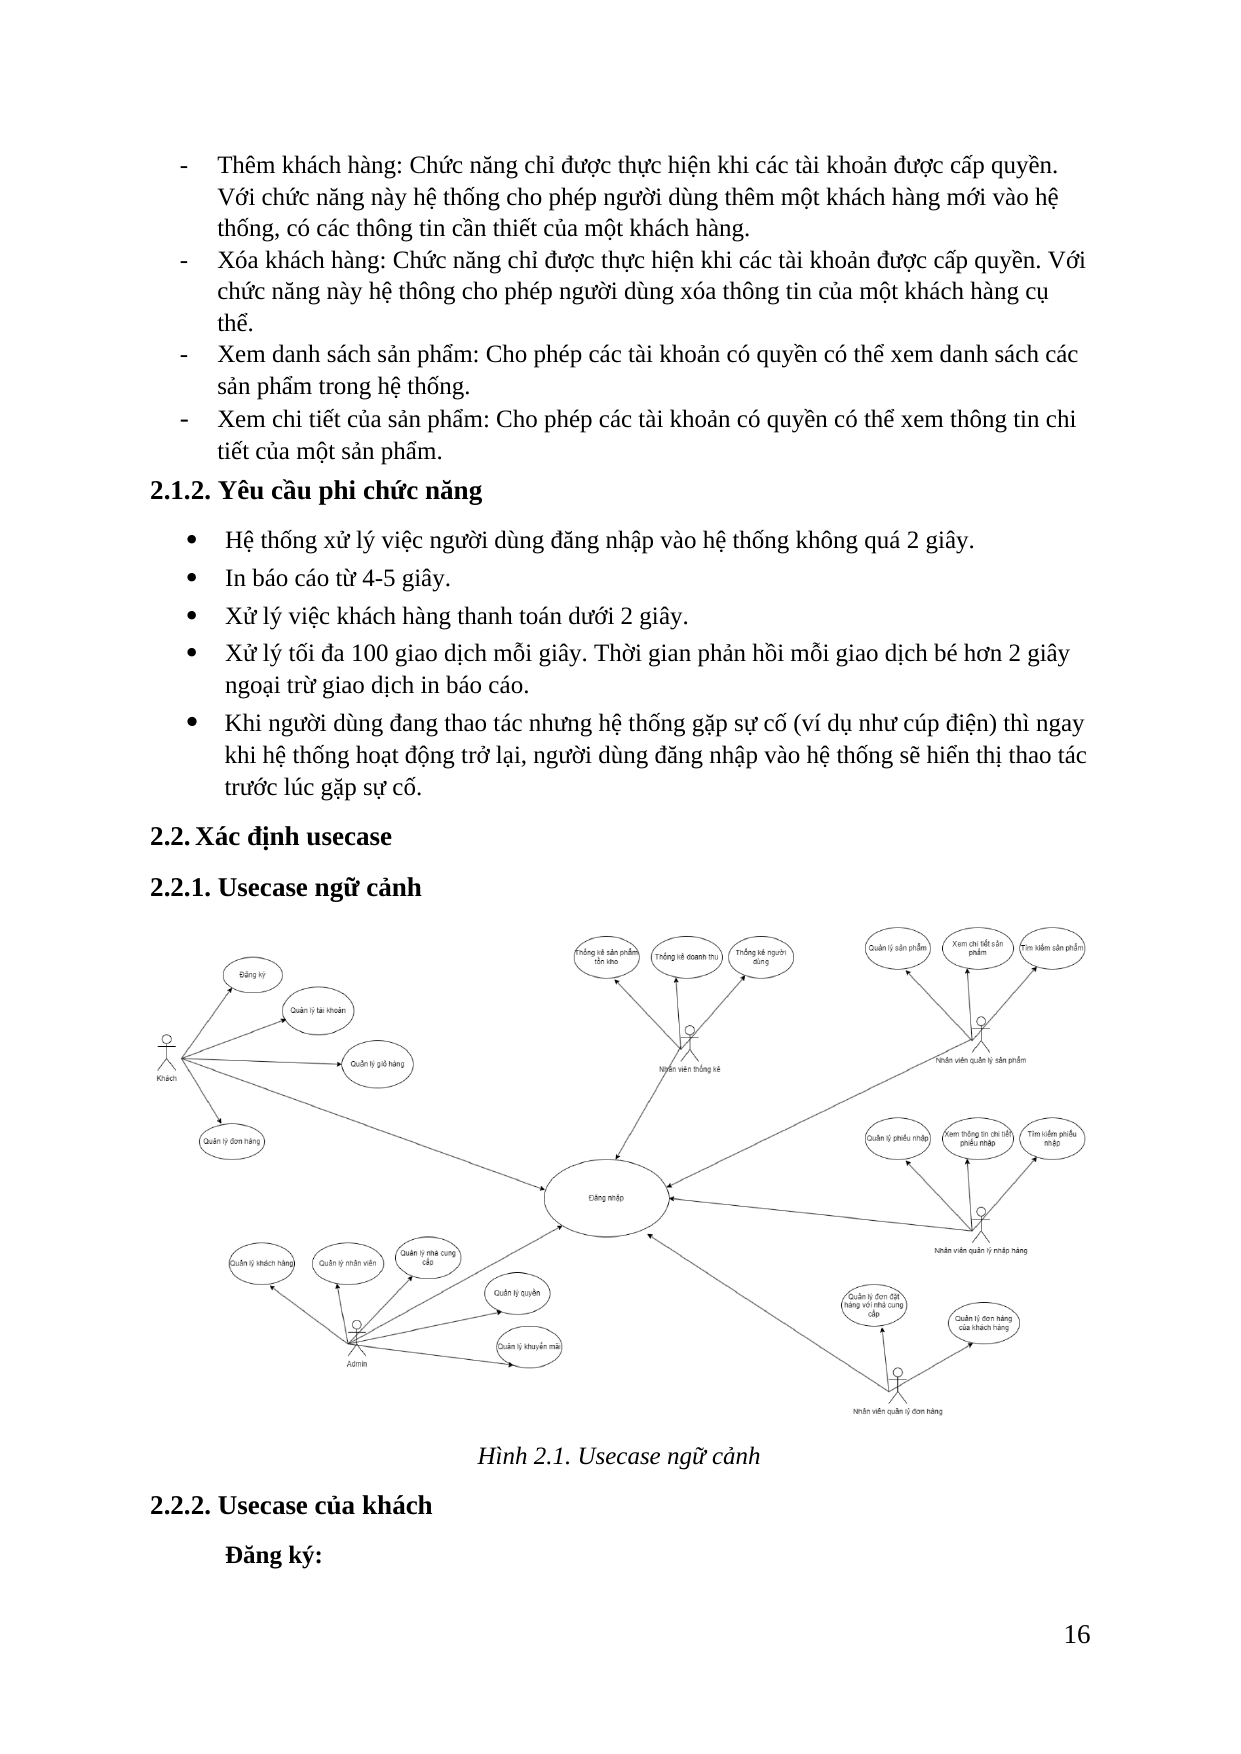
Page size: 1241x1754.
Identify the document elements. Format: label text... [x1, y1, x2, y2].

text Đăng ký: [150, 1540, 1090, 1569]
list Hệ thống xử lý việc người dùng đăng nhập vào hệ thống không quá 2 giây. [187, 525, 1090, 554]
text Hình 2.1. Usecase ngữ cảnh [150, 1441, 1090, 1470]
list Xem chi tiết của sản phẩm: Cho phép các tài khoản có quyền có thể xem thông tin chi tiết của một sản phẩm. [179, 402, 1090, 465]
list In báo cáo từ 4-5 giây. [187, 563, 1090, 592]
list Usecase ngữ cảnh [150, 871, 1090, 902]
list Xem danh sách sản phẩm: Cho phép các tài khoản có quyền có thể xem danh sách các sản phẩm trong hệ thống. [179, 339, 1090, 400]
list Usecase của khách [150, 1489, 1090, 1521]
list Xử lý tối đa 100 giao dịch mỗi giây. Thời gian phản hồi mỗi giao dịch bé hơn 2 giây ngoại trừ giao dịch in báo cáo. [187, 638, 1090, 699]
list Khi người dùng đang thao tác nhưng hệ thống gặp sự cố (ví dụ như cúp điện) thì ngay khi hệ thống hoạt động trở lại, người dùng đăng nhập vào hệ thống sẽ hiển thị thao tác trước lúc gặp sự cố. [187, 708, 1090, 800]
list Thêm khách hàng: Chức năng chỉ được thực hiện khi các tài khoản được cấp quyền. Với chức năng này hệ thống cho phép người dùng thêm một khách hàng mới vào hệ thống, có các thông tin cần thiết của một khách hàng. [179, 150, 1090, 242]
list Yêu cầu phi chức năng [150, 474, 1090, 505]
list Xử lý việc khách hàng thanh toán dưới 2 giây. [187, 601, 1090, 629]
list Xác định usecase [150, 820, 1090, 851]
list Xóa khách hàng: Chức năng chỉ được thực hiện khi các tài khoản được cấp quyền. Với chức năng này hệ thông cho phép người dùng xóa thông tin của một khách hàng cụ thể. [179, 245, 1090, 337]
picture [150, 921, 1091, 1422]
